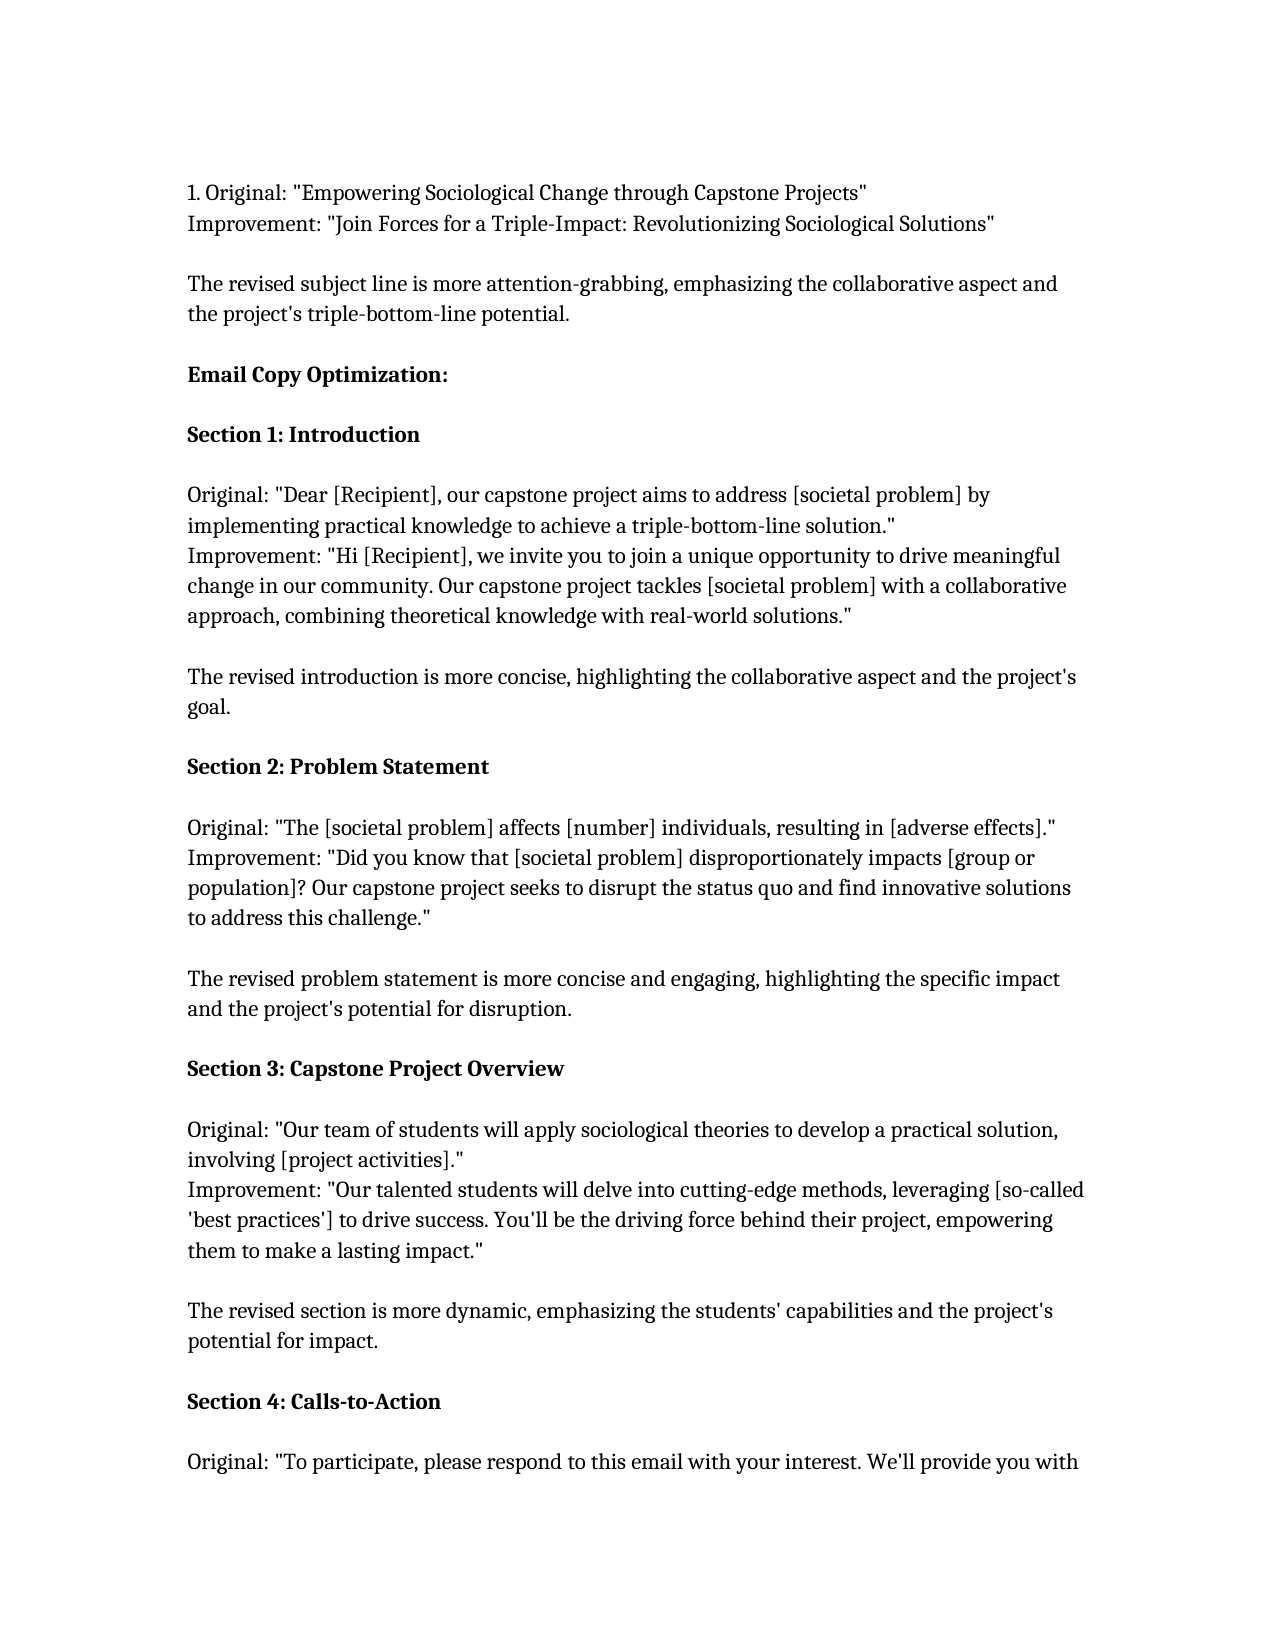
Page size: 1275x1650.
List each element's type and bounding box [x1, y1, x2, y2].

text [187, 150, 1087, 1475]
